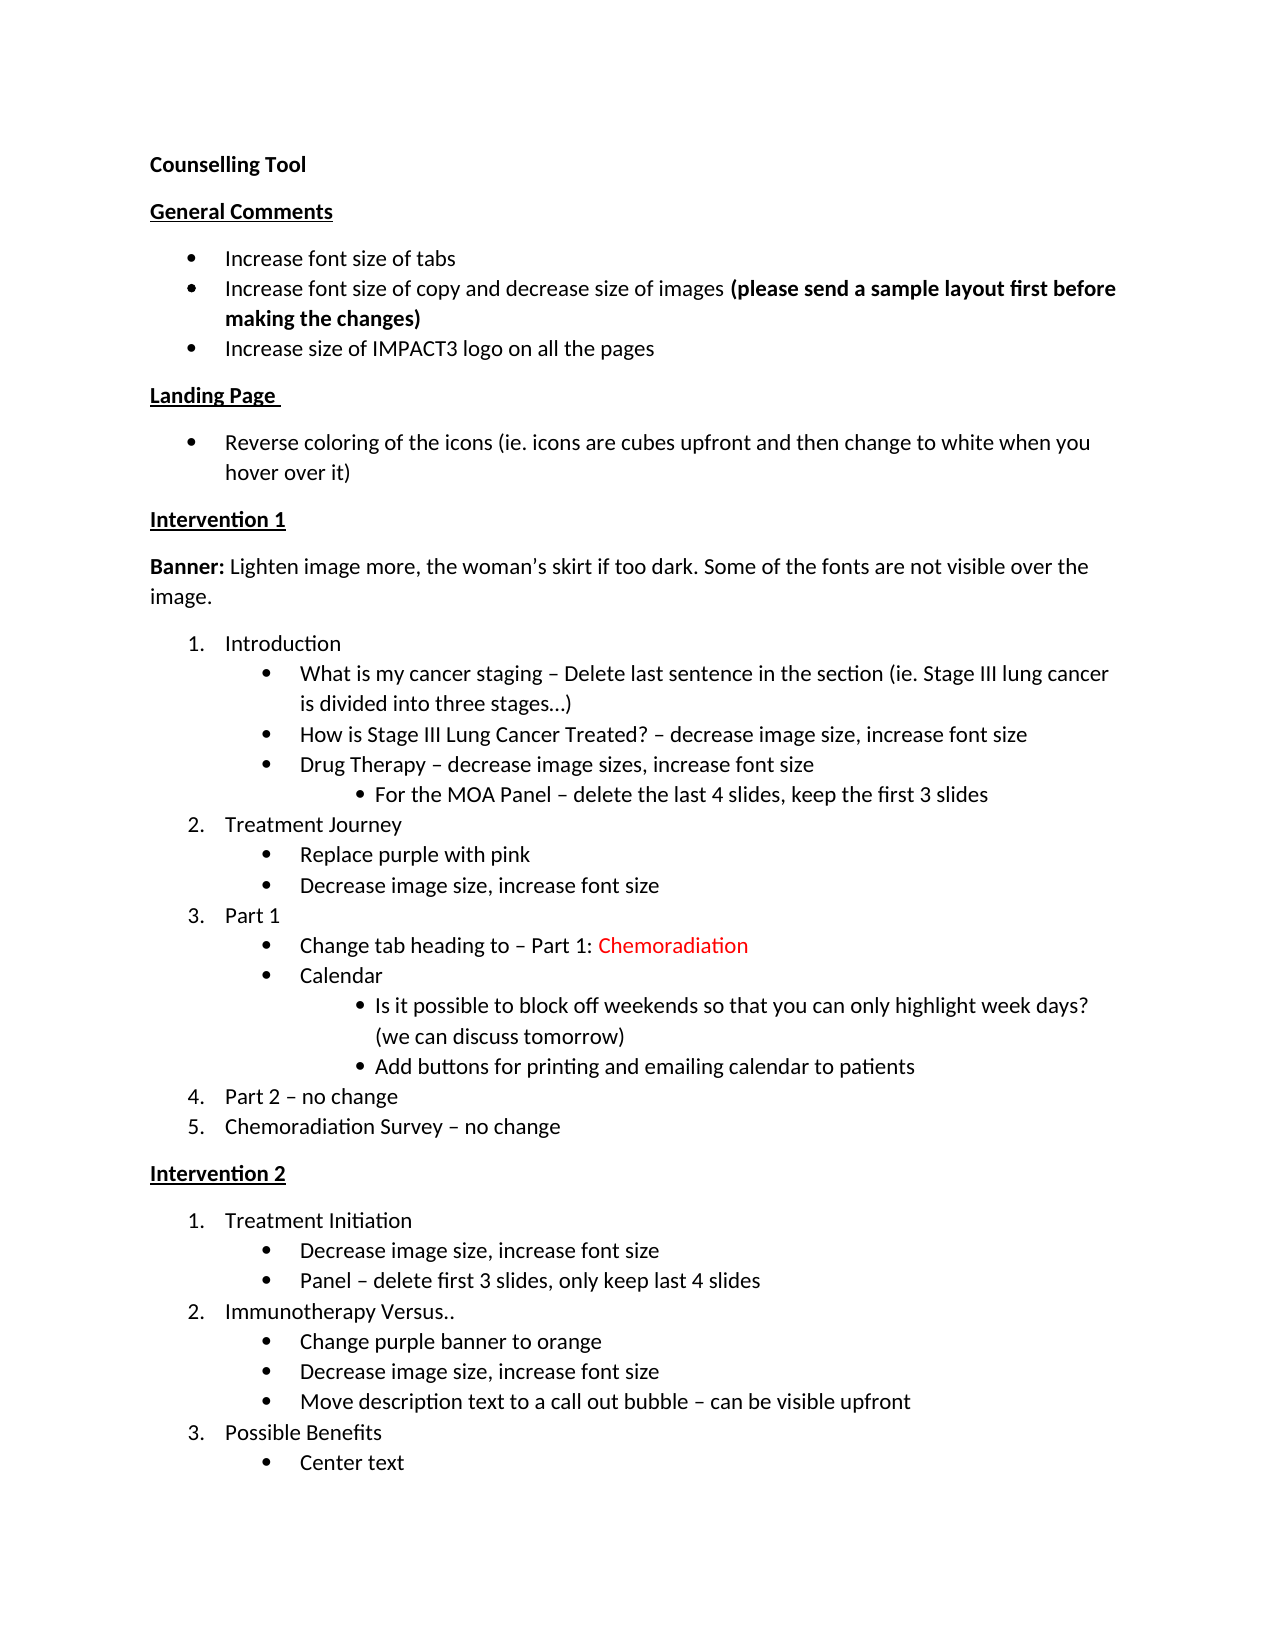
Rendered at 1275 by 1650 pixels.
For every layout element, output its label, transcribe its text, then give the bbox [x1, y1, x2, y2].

list Part 2 – no change [187, 1082, 1125, 1110]
list Chemoradiation Survey – no change [187, 1112, 1125, 1141]
list Center text [262, 1448, 1125, 1476]
list Treatment Journey [187, 810, 1125, 838]
list Decrease image size, increase font size [262, 871, 1125, 899]
text Banner: Lighten image more, the woman’s skirt if too dark. Some of the fonts are not visible over the image. [150, 552, 1125, 610]
list Add buttons for printing and emailing calendar to patients [356, 1052, 1125, 1080]
text Landing Page [150, 381, 1125, 409]
list Change tab heading to – Part 1: Chemoradiation [262, 931, 1125, 959]
list Decrease image size, increase font size [262, 1357, 1125, 1385]
list Reverse coloring of the icons (ie. icons are cubes upfront and then change to white when you hover over it) [187, 428, 1125, 486]
text Intervention 2 [150, 1159, 1125, 1187]
list Change purple banner to orange [262, 1327, 1125, 1355]
list Introduction [187, 629, 1125, 657]
list Replace purple with pink [262, 841, 1125, 869]
list Increase size of IMPACT3 logo on all the pages [187, 334, 1125, 362]
list For the MOA Panel – delete the last 4 slides, keep the first 3 slides [356, 780, 1125, 808]
list Treatment Initiation [187, 1206, 1125, 1234]
list What is my cancer staging – Delete last sentence in the section (ie. Stage III lung cancer is divided into three stages…) [262, 659, 1125, 718]
list Decrease image size, increase font size [262, 1236, 1125, 1264]
list Immunotherapy Versus.. [187, 1297, 1125, 1325]
list Panel – delete first 3 slides, only keep last 4 slides [262, 1267, 1125, 1295]
text Intervention 1 [150, 505, 1125, 533]
list Possible Benefits [187, 1418, 1125, 1446]
text General Comments [150, 197, 1125, 225]
list Is it possible to block off weekends so that you can only highlight week days? (we can discuss tomorrow) [356, 992, 1125, 1050]
list How is Stage III Lung Cancer Treated? – decrease image size, increase font size [262, 720, 1125, 748]
list Part 1 [187, 901, 1125, 929]
list Move description text to a call out bubble – can be visible upfront [262, 1387, 1125, 1416]
text Counselling Tool [150, 150, 1125, 178]
list Drug Therapy – decrease image sizes, increase font size [262, 750, 1125, 778]
list Calendar [262, 961, 1125, 989]
list Increase font size of copy and decrease size of images (please send a sample layout first before making the changes) [187, 274, 1125, 332]
list Increase font size of tabs [187, 244, 1125, 272]
